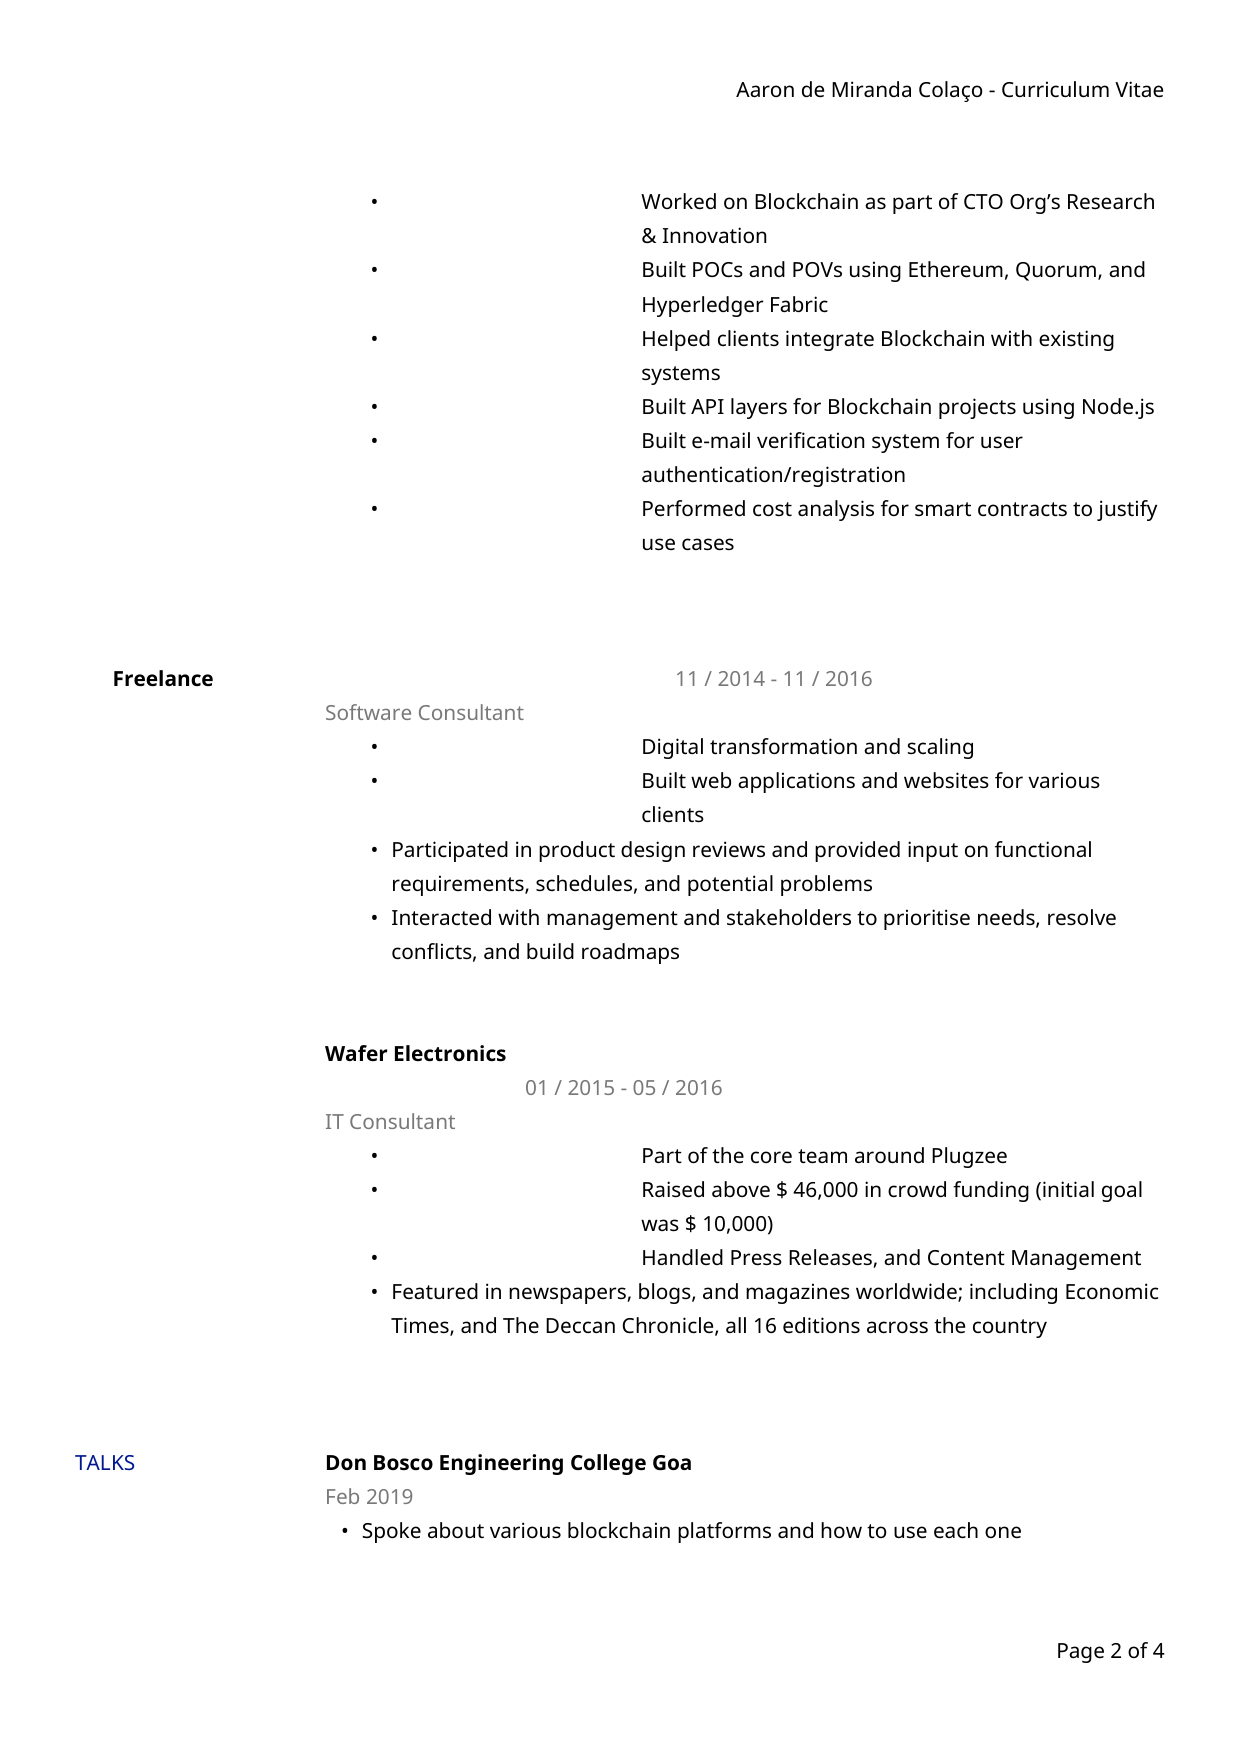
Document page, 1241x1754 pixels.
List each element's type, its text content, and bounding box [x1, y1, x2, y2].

list Worked on Blockchain as part of CTO Org’s Research & Innovation [370, 187, 1165, 250]
list Digital transformation and scaling [370, 732, 1165, 761]
list Performed cost analysis for smart contracts to justify use cases [370, 494, 1165, 625]
list Built POCs and POVs using Ethereum, Quorum, and Hyperledger Fabric [370, 256, 1165, 318]
text Wafer Electronics 01 / 2015 - 05 / 2016 [75, 1039, 1165, 1102]
list Built e-mail verification system for user authentication/registration [370, 426, 1165, 488]
list Handled Press Releases, and Content Management [370, 1243, 1165, 1272]
text Feb 2019 [75, 1482, 1165, 1510]
text TALKS Don Bosco Engineering College Goa [75, 1448, 1165, 1476]
list Built web applications and websites for various clients [370, 767, 1165, 829]
list Built API layers for Blockchain projects using Node.js [370, 392, 1165, 420]
list Interacted with management and stakeholders to prioritise needs, resolve conflicts, and build roadmaps [370, 903, 1165, 965]
list Featured in newspapers, blogs, and magazines worldwide; including Economic Times, and The Deccan Chronicle, all 16 editions across the country [370, 1277, 1165, 1340]
list Participated in product design reviews and provided input on functional requirements, schedules, and potential problems [370, 835, 1165, 897]
text Software Consultant [75, 698, 1165, 727]
list Part of the core team around Plugzee [370, 1141, 1165, 1170]
list Helped clients integrate Blockchain with existing systems [370, 324, 1165, 386]
text IT Consultant [75, 1107, 1165, 1136]
list Spoke about various blockchain platforms and how to use each one [341, 1516, 1165, 1544]
text Freelance 11 / 2014 - 11 / 2016 [75, 664, 1165, 693]
list Raised above $ 46,000 in crowd funding (initial goal was $ 10,000) [370, 1175, 1165, 1238]
